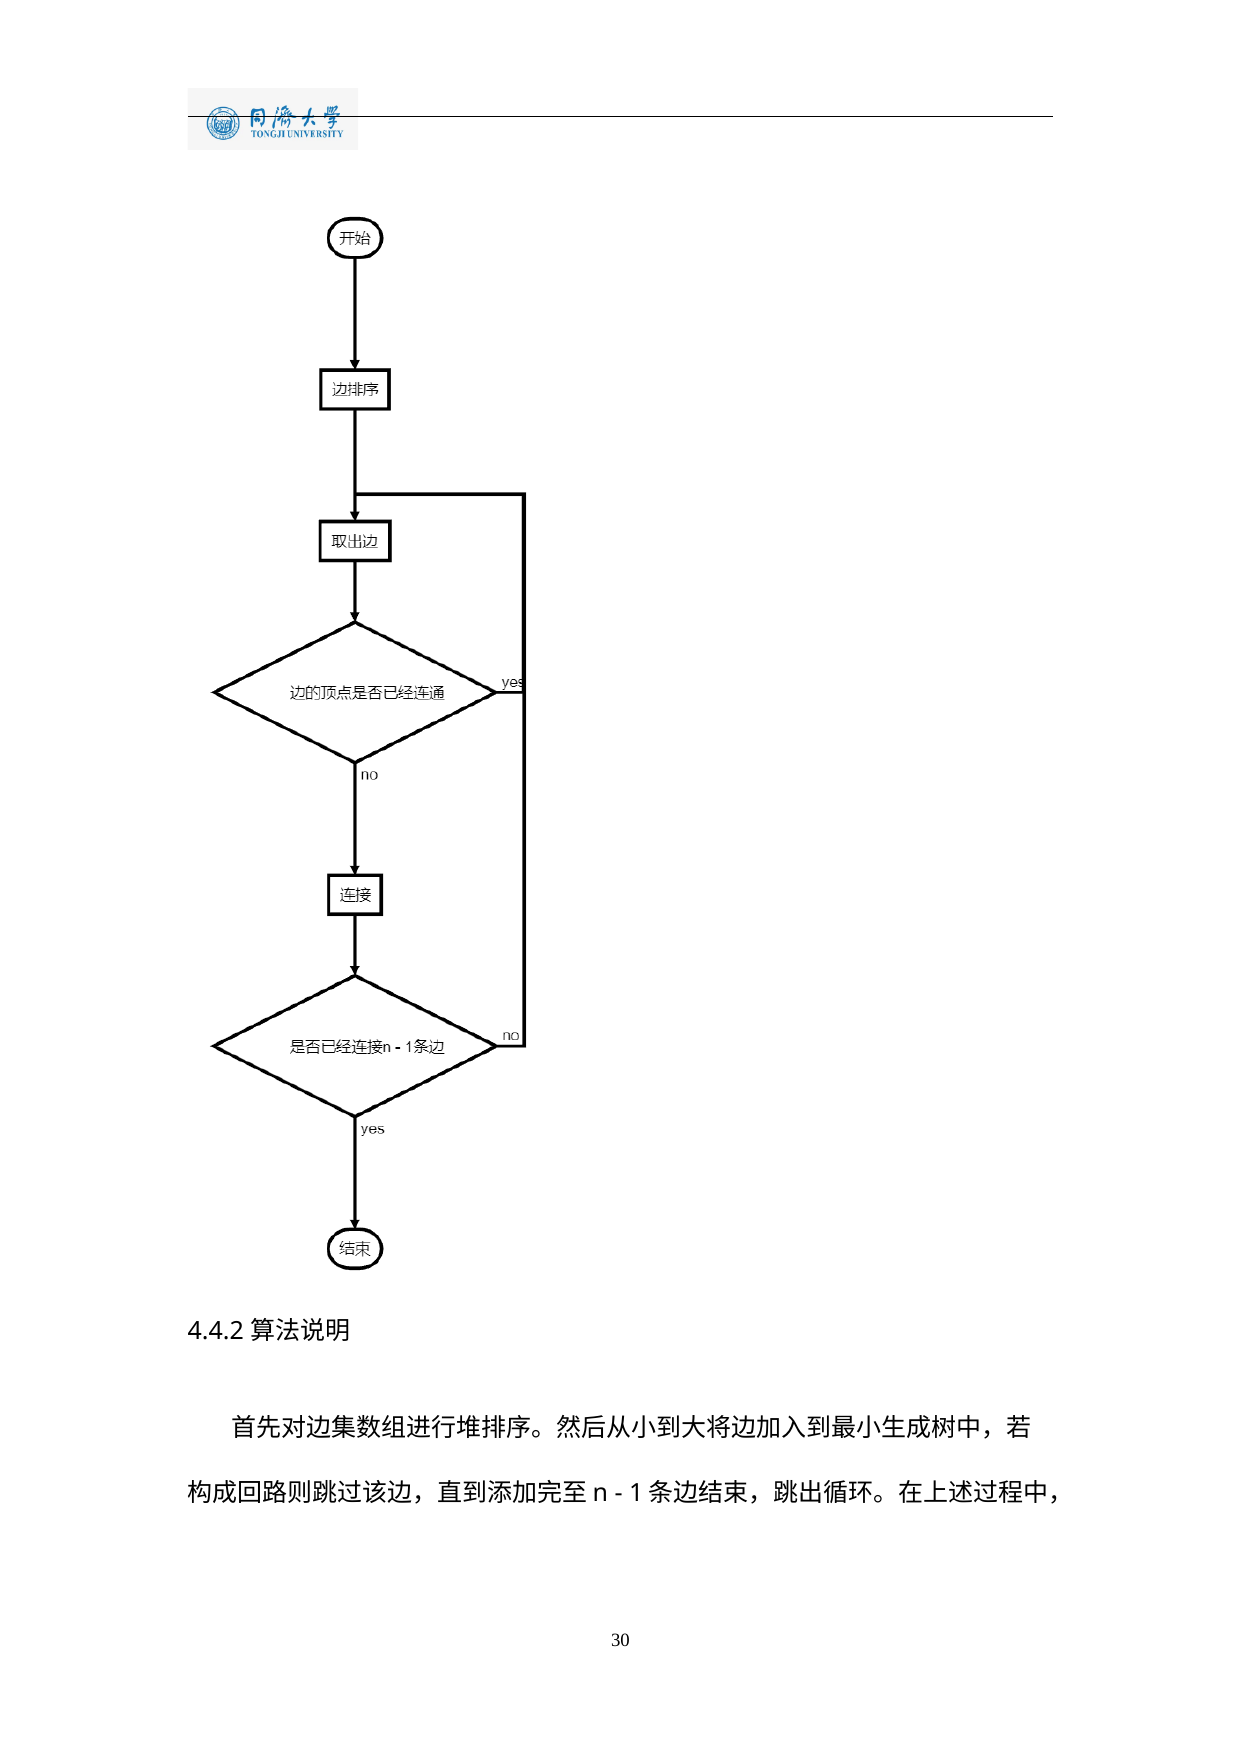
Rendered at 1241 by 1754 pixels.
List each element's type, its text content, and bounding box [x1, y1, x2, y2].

picture [187, 88, 359, 150]
picture [187, 193, 563, 1293]
text 4.4.2 算法说明 [187, 1296, 1053, 1361]
text 首先对边集数组进行堆排序。然后从小到大将边加入到最小生成树中，若构成回路则跳过该边，直到添加完至n - 1条边结束，跳出循环。在上述过程中，记录添加的边至答案数组。 [187, 1393, 1053, 1523]
